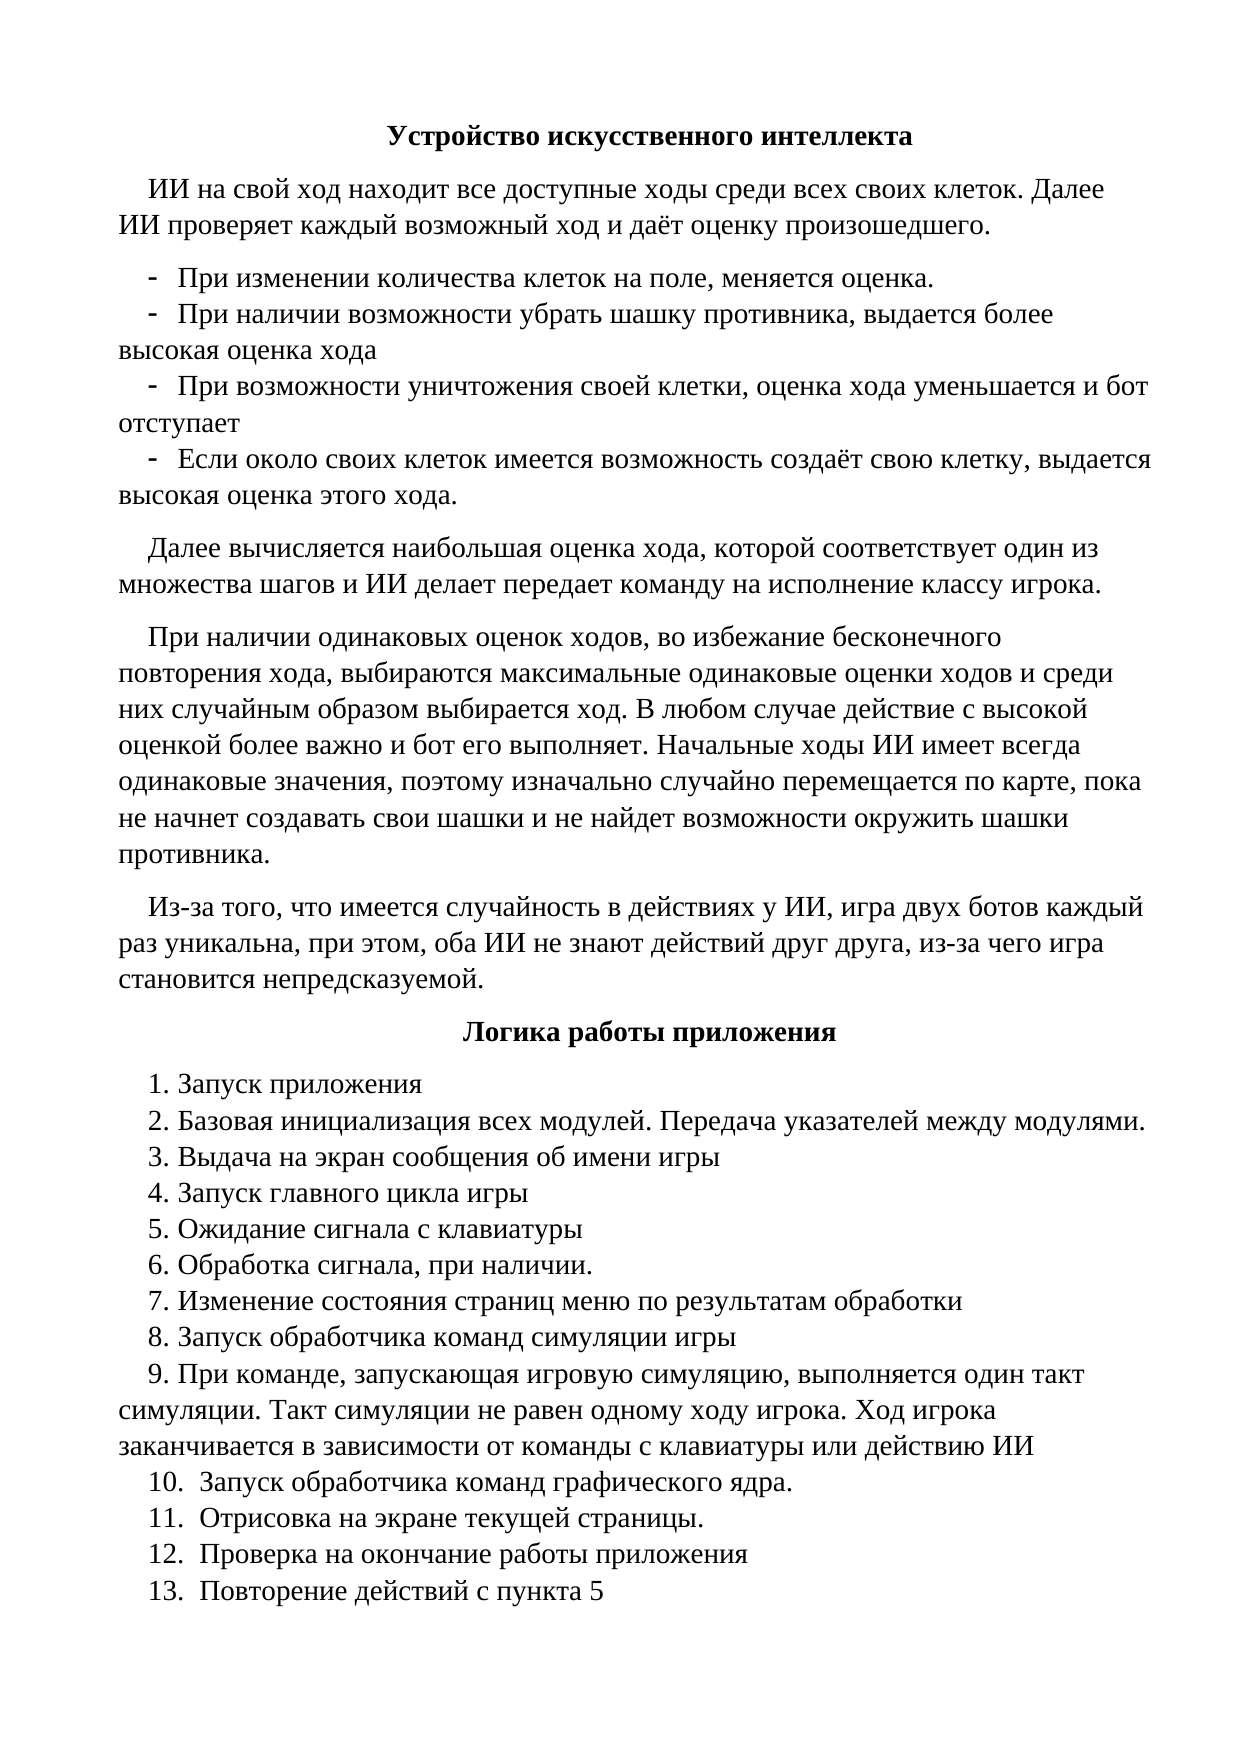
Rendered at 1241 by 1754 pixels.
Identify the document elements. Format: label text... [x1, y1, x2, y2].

list Повторение действий с пункта 5 [118, 1573, 1152, 1606]
list Запуск главного цикла игры [118, 1175, 1152, 1208]
list Выдача на экран сообщения об имени игры [118, 1139, 1152, 1172]
text ИИ на свой ход находит все доступные ходы среди всех своих клеток. Далее ИИ проверяет каждый возможный ход и даёт оценку произошедшего. [118, 171, 1152, 241]
list При наличии возможности убрать шашку противника, выдается более высокая оценка хода [118, 296, 1152, 366]
list Запуск приложения [118, 1067, 1152, 1100]
list Изменение состояния страниц меню по результатам обработки [118, 1283, 1152, 1317]
text Далее вычисляется наибольшая оценка хода, которой соответствует один из множества шагов и ИИ делает передает команду на исполнение классу игрока. [118, 530, 1152, 600]
list Отрисовка на экране текущей страницы. [118, 1500, 1152, 1534]
list Запуск обработчика команд симуляции игры [118, 1319, 1152, 1353]
list Запуск обработчика команд графического ядра. [118, 1464, 1152, 1498]
list Проверка на окончание работы приложения [118, 1536, 1152, 1570]
list Базовая инициализация всех модулей. Передача указателей между модулями. [118, 1103, 1152, 1136]
text При наличии одинаковых оценок ходов, во избежание бесконечного повторения хода, выбираются максимальные одинаковые оценки ходов и среди них случайным образом выбирается ход. В любом случае действие с высокой оценкой более важно и бот его выполняет. Начальные ходы ИИ имеет всегда одинаковые значения, поэтому изначально случайно перемещается по карте, пока не начнет создавать свои шашки и не найдет возможности окружить шашки противника. [118, 619, 1152, 869]
list Обработка сигнала, при наличии. [118, 1247, 1152, 1281]
list При возможности уничтожения своей клетки, оценка хода уменьшается и бот отступает [118, 368, 1152, 438]
text Устройство искусственного интеллекта [118, 118, 1152, 152]
list Если около своих клеток имеется возможность создаёт свою клетку, выдается высокая оценка этого хода. [118, 441, 1152, 511]
text Из-за того, что имеется случайность в действиях у ИИ, игра двух ботов каждый раз уникальна, при этом, оба ИИ не знают действий друг друга, из-за чего игра становится непредсказуемой. [118, 889, 1152, 994]
text Логика работы приложения [118, 1014, 1152, 1047]
list При изменении количества клеток на поле, меняется оценка. [118, 260, 1152, 293]
list При команде, запускающая игровую симуляцию, выполняется один такт симуляции. Такт симуляции не равен одному ходу игрока. Ход игрока заканчивается в зависимости от команды с клавиатуры или действию ИИ [118, 1356, 1152, 1462]
list Ожидание сигнала с клавиатуры [118, 1211, 1152, 1245]
